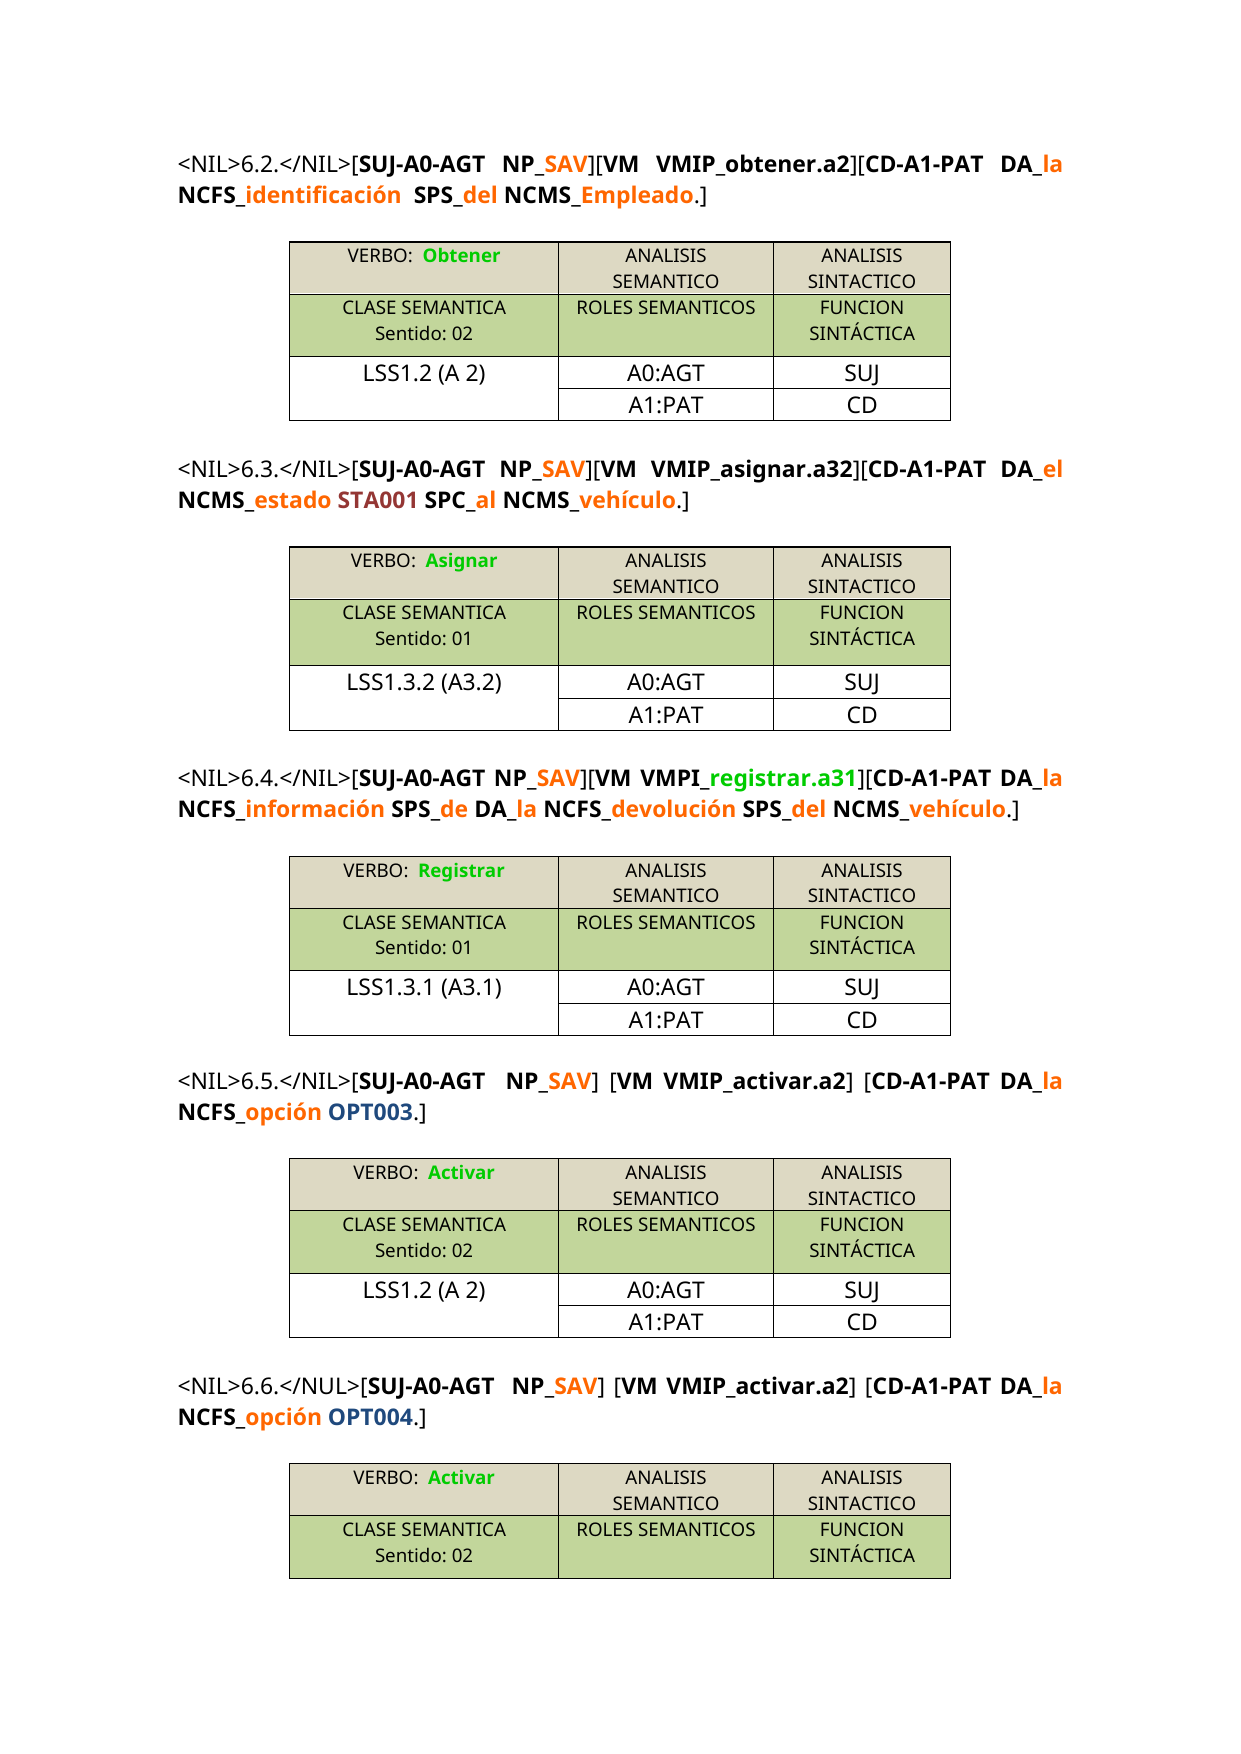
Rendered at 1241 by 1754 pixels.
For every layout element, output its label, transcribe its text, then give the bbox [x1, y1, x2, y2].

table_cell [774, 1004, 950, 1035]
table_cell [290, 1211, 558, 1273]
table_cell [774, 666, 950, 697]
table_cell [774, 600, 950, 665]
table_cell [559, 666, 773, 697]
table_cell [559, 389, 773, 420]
text <NIL>6.6.</NUL>[SUJ-A0-AGT NP_SAV] [VM VMIP_activar.a2] [CD-A1-PAT DA_la NCFS_opción OPT004.] [177, 1369, 1063, 1432]
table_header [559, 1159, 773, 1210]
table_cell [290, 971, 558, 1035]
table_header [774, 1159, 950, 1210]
text <NIL>6.3.</NIL>[SUJ-A0-AGT NP_SAV][VM VMIP_asignar.a32][CD-A1-PAT DA_el NCMS_estado STA001 SPC_al NCMS_vehículo.] [177, 453, 1063, 515]
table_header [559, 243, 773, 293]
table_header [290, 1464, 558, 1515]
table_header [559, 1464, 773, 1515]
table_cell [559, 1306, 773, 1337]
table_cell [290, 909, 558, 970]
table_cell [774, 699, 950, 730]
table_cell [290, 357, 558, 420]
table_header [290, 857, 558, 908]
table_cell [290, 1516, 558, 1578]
text <NIL>6.4.</NIL>[SUJ-A0-AGT NP_SAV][VM VMPI_registrar.a31][CD-A1-PAT DA_la NCFS_información SPS_de DA_la NCFS_devolución SPS_del NCMS_vehículo.] [177, 762, 1063, 824]
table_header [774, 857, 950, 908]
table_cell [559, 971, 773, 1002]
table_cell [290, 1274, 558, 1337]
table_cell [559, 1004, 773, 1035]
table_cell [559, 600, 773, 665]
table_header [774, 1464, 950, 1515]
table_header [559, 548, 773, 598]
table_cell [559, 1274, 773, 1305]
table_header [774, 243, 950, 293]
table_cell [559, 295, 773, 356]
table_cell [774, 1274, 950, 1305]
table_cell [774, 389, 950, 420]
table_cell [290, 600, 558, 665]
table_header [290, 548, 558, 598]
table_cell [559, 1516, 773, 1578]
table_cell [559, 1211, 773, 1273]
text <NIL>6.5.</NIL>[SUJ-A0-AGT NP_SAV] [VM VMIP_activar.a2] [CD-A1-PAT DA_la NCFS_opción OPT003.] [177, 1064, 1063, 1127]
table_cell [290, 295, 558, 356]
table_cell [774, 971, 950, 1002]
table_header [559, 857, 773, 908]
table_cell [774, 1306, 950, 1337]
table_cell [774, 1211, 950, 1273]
text <NIL>6.2.</NIL>[SUJ-A0-AGT NP_SAV][VM VMIP_obtener.a2][CD-A1-PAT DA_la NCFS_identificación SPS_del NCMS_Empleado.] [177, 148, 1063, 210]
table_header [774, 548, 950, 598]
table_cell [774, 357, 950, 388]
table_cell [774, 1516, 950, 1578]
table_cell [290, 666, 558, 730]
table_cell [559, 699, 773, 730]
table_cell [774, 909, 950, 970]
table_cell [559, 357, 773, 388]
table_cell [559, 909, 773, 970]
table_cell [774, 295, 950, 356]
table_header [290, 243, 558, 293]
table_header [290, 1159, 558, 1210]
